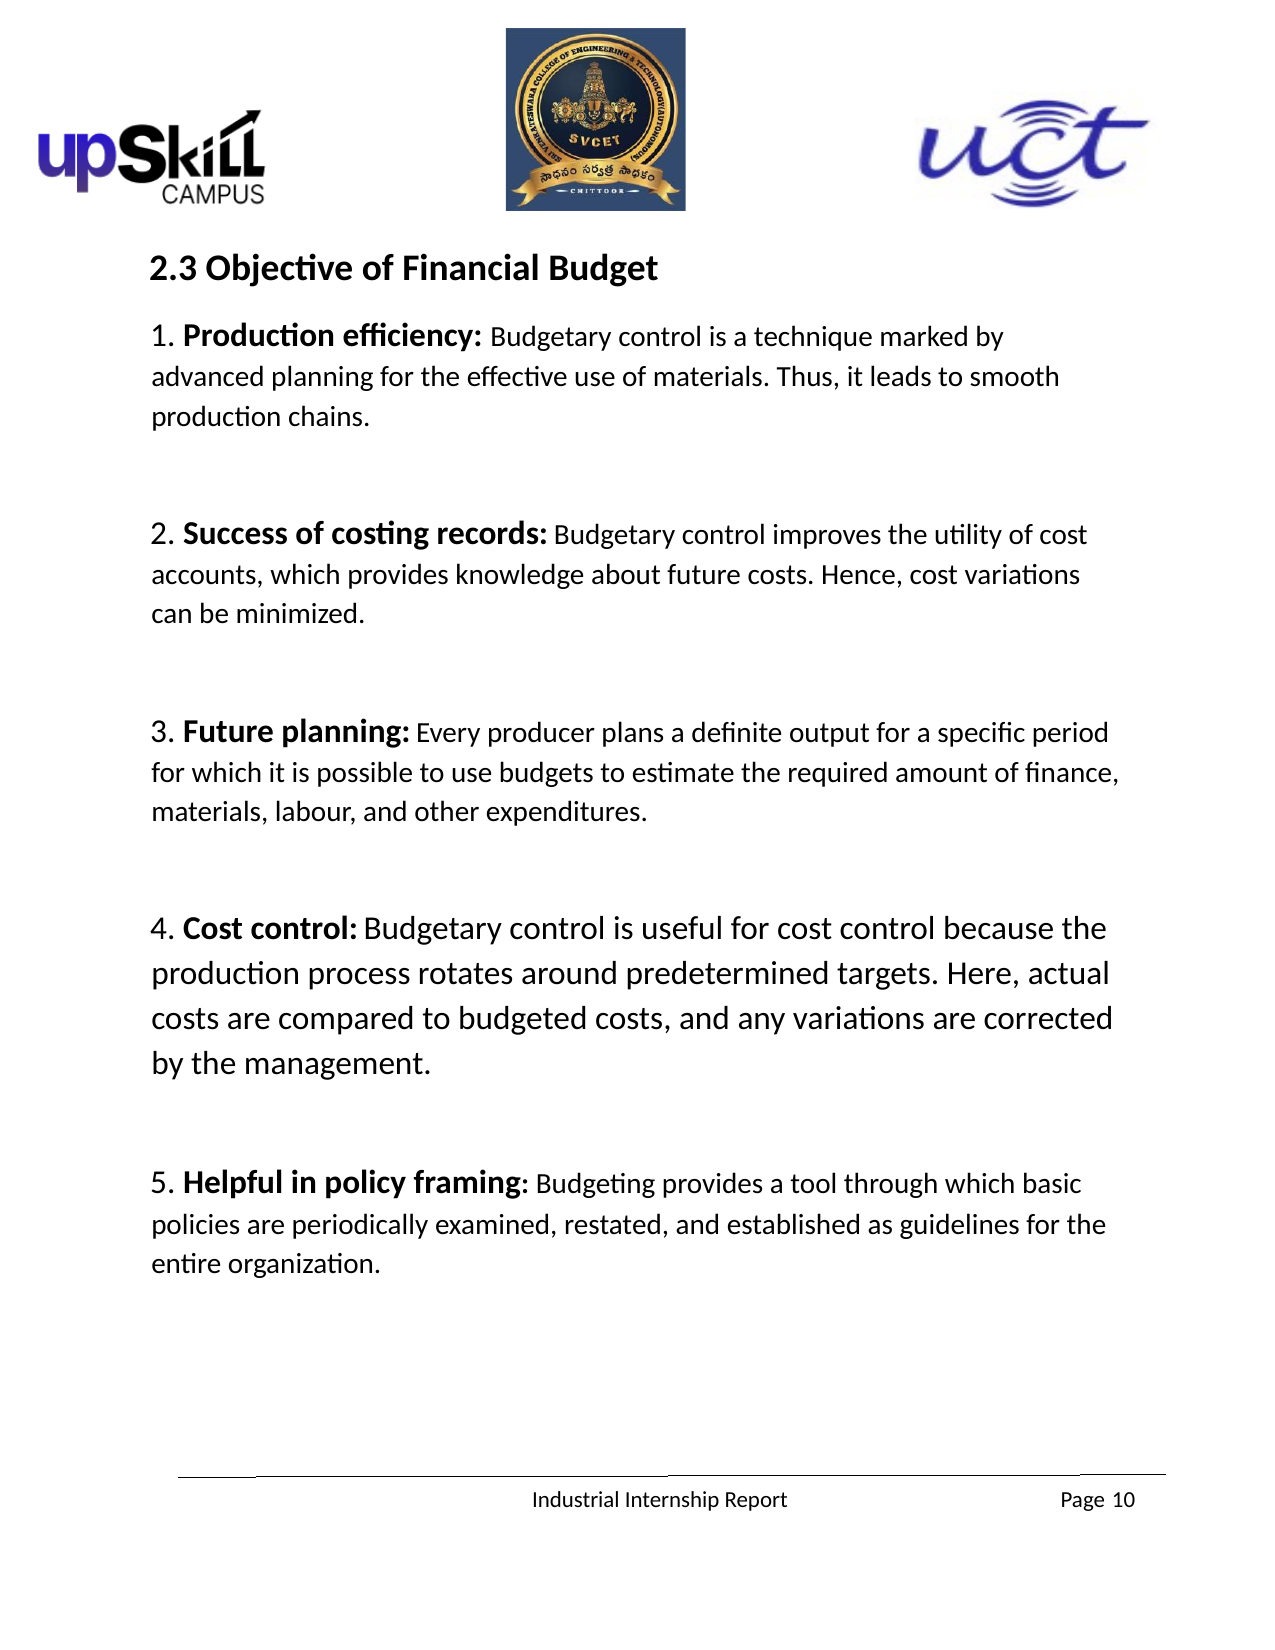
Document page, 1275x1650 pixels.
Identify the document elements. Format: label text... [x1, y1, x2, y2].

picture [915, 91, 1158, 209]
picture [505, 28, 686, 211]
text 2. Success of costing records: Budgetary control improves the utility of cost accounts, which provides knowledge about future costs. Hence, cost variations can be minimized. [150, 512, 1122, 631]
text 5. Helpful in policy framing: Budgeting provides a tool through which basic policies are periodically examined, restated, and established as guidelines for the entire organization. [150, 1162, 1122, 1281]
subtitle 2.3 Objective of Financial Budget [149, 244, 1122, 290]
text 3. Future planning: Every producer plans a definite output for a specific period for which it is possible to use budgets to estimate the required amount of finance, materials, labour, and other expenditures. [150, 709, 1122, 829]
picture [0, 91, 304, 210]
text 1. Production efficiency: Budgetary control is a technique marked by advanced planning for the effective use of materials. Thus, it leads to smooth production chains. [150, 314, 1122, 433]
text 4. Cost control: Budgetary control is useful for cost control because the production process rotates around predetermined targets. Here, actual costs are compared to budgeted costs, and any variations are corrected by the management. [150, 907, 1122, 1082]
